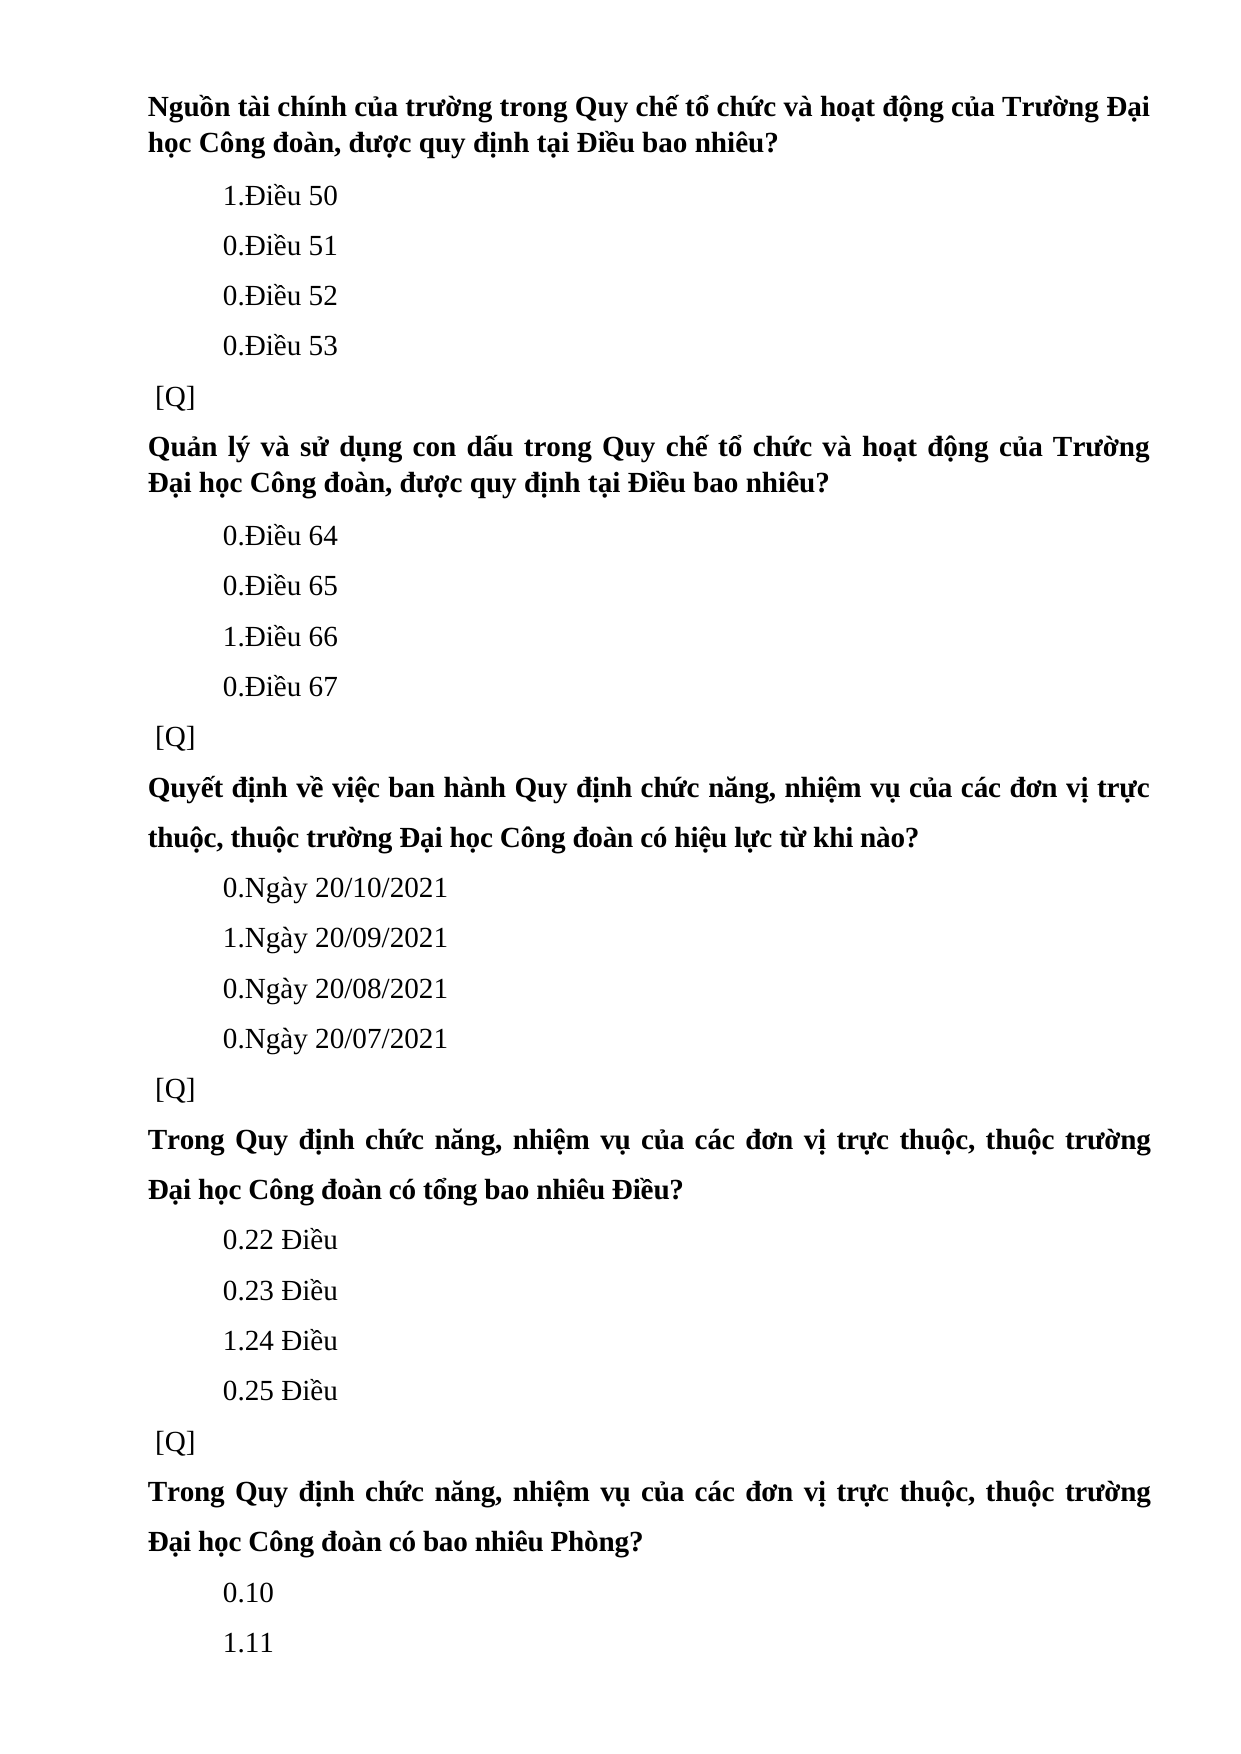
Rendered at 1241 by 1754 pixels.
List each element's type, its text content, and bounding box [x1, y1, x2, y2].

text [Q] [148, 379, 1152, 412]
text Nguồn tài chính của trường trong Quy chế tổ chức và hoạt động của Trường Đại học Công đoàn, được quy định tại Điều bao nhiêu? [148, 89, 1152, 158]
text 0.23 Điều [223, 1273, 1152, 1306]
text 0.Ngày 20/08/2021 [223, 971, 1152, 1004]
text 0.Ngày 20/07/2021 [223, 1021, 1152, 1055]
text 1.Điều 50 [223, 178, 1152, 211]
text Quản lý và sử dụng con dấu trong Quy chế tổ chức và hoạt động của Trường Đại học Công đoàn, được quy định tại Điều bao nhiêu? [148, 429, 1152, 499]
text Quyết định về việc ban hành Quy định chức năng, nhiệm vụ của các đơn vị trực thuộc, thuộc trường Đại học Công đoàn có hiệu lực từ khi nào? [148, 803, 1152, 853]
text 1.Điều 66 [223, 619, 1152, 652]
text 0.22 Điều [223, 1222, 1152, 1256]
text 0.10 [223, 1575, 1152, 1608]
text 0.25 Điều [223, 1373, 1152, 1407]
text Trong Quy định chức năng, nhiệm vụ của các đơn vị trực thuộc, thuộc trường Đại học Công đoàn có bao nhiêu Phòng? [148, 1508, 1152, 1558]
text 0.Điều 64 [223, 518, 1152, 552]
text 0.Ngày 20/10/2021 [223, 870, 1152, 904]
text 1.Ngày 20/09/2021 [223, 921, 1152, 954]
text [Q] [148, 1424, 1152, 1457]
text 0.Điều 53 [223, 328, 1152, 362]
text 0.Điều 52 [223, 278, 1152, 312]
text [Q] [148, 1072, 1152, 1105]
text [Q] [148, 719, 1152, 753]
text 0.Điều 65 [223, 568, 1152, 602]
text 1.24 Điều [223, 1323, 1152, 1357]
text 1.11 [223, 1625, 1152, 1658]
text 0.Điều 67 [223, 669, 1152, 703]
text Trong Quy định chức năng, nhiệm vụ của các đơn vị trực thuộc, thuộc trường Đại học Công đoàn có tổng bao nhiêu Điều? [148, 1155, 1152, 1206]
text 0.Điều 51 [223, 228, 1152, 261]
